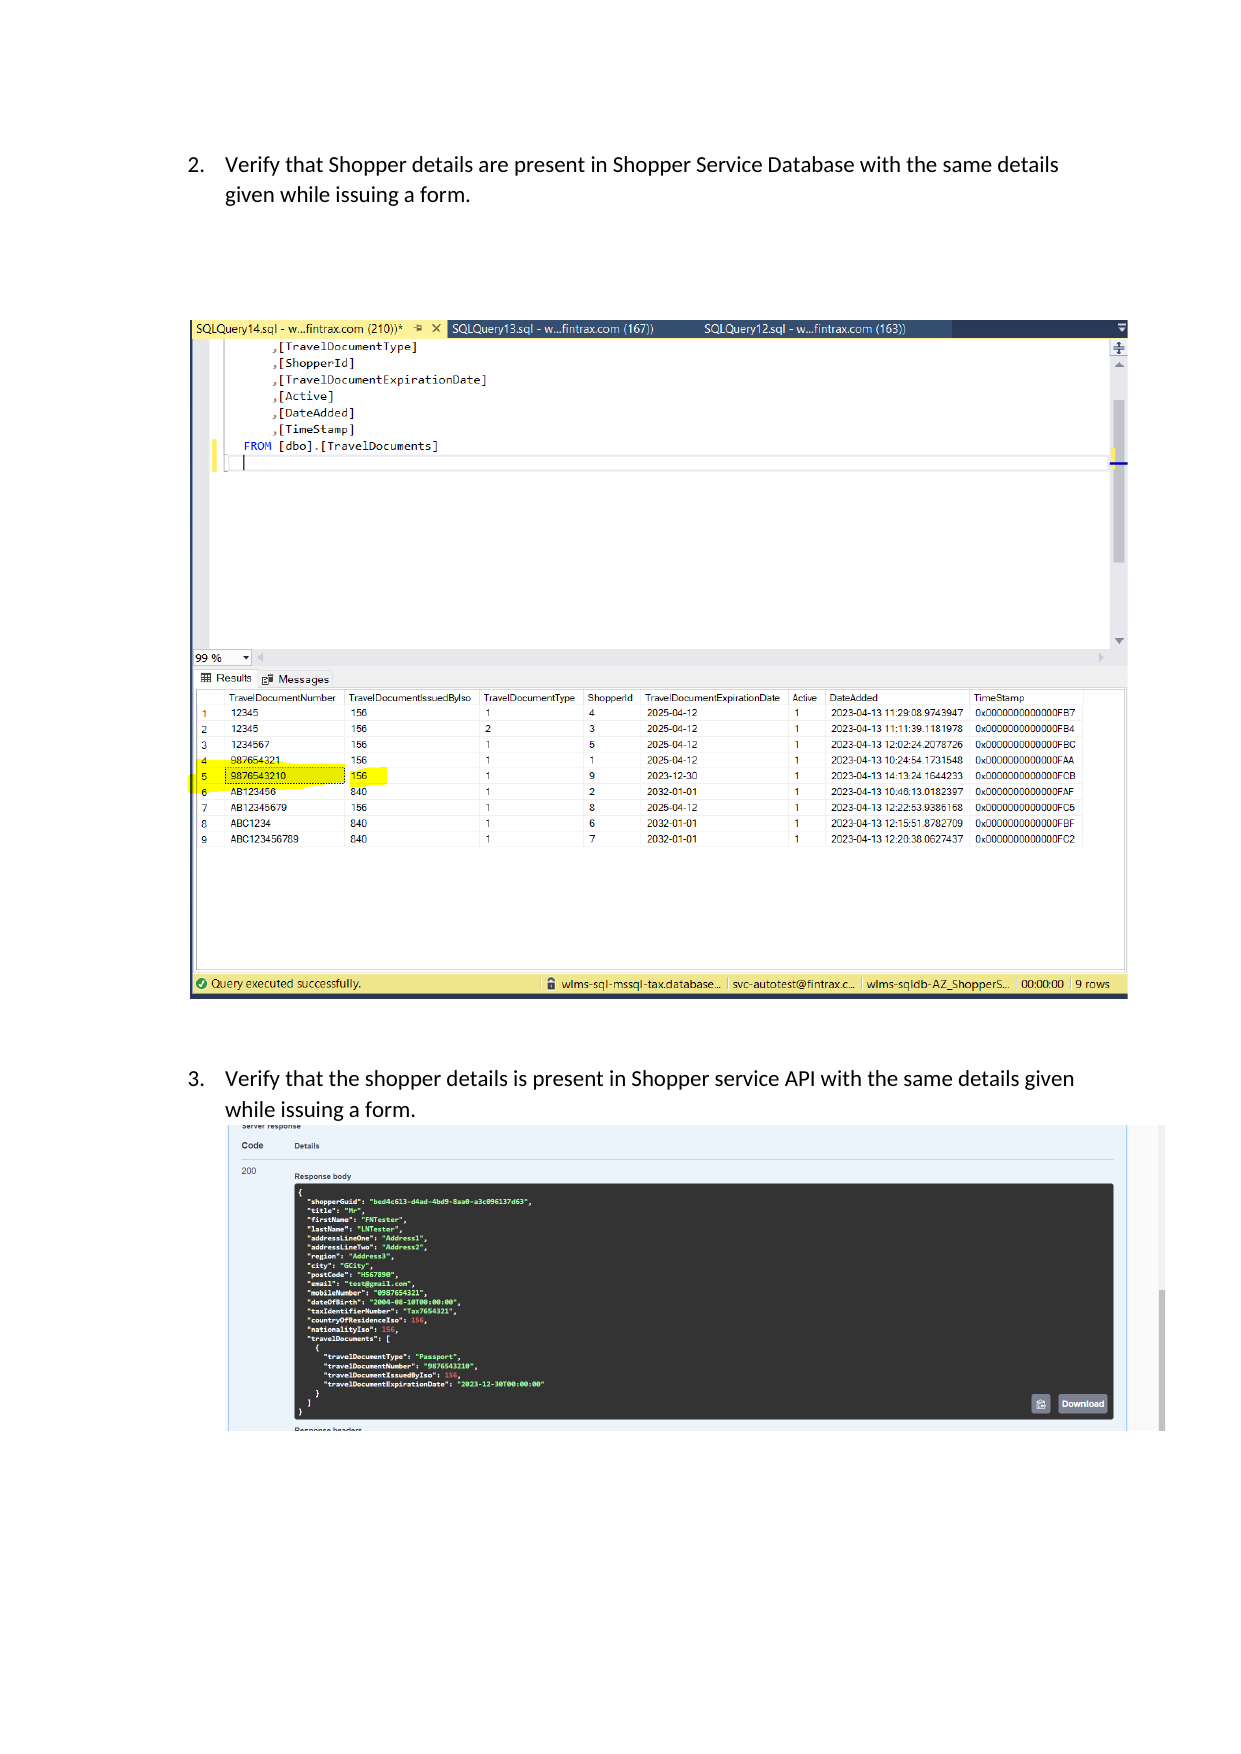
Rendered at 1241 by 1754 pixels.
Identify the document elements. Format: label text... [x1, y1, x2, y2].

picture [225, 1125, 1166, 1431]
list Verify that Shopper details are present in Shopper Service Database with the same details given while issuing a form. [187, 150, 1090, 208]
picture [187, 320, 1128, 999]
list Verify that the shopper details is present in Shopper service API with the same details given while issuing a form. [187, 1064, 1090, 1123]
